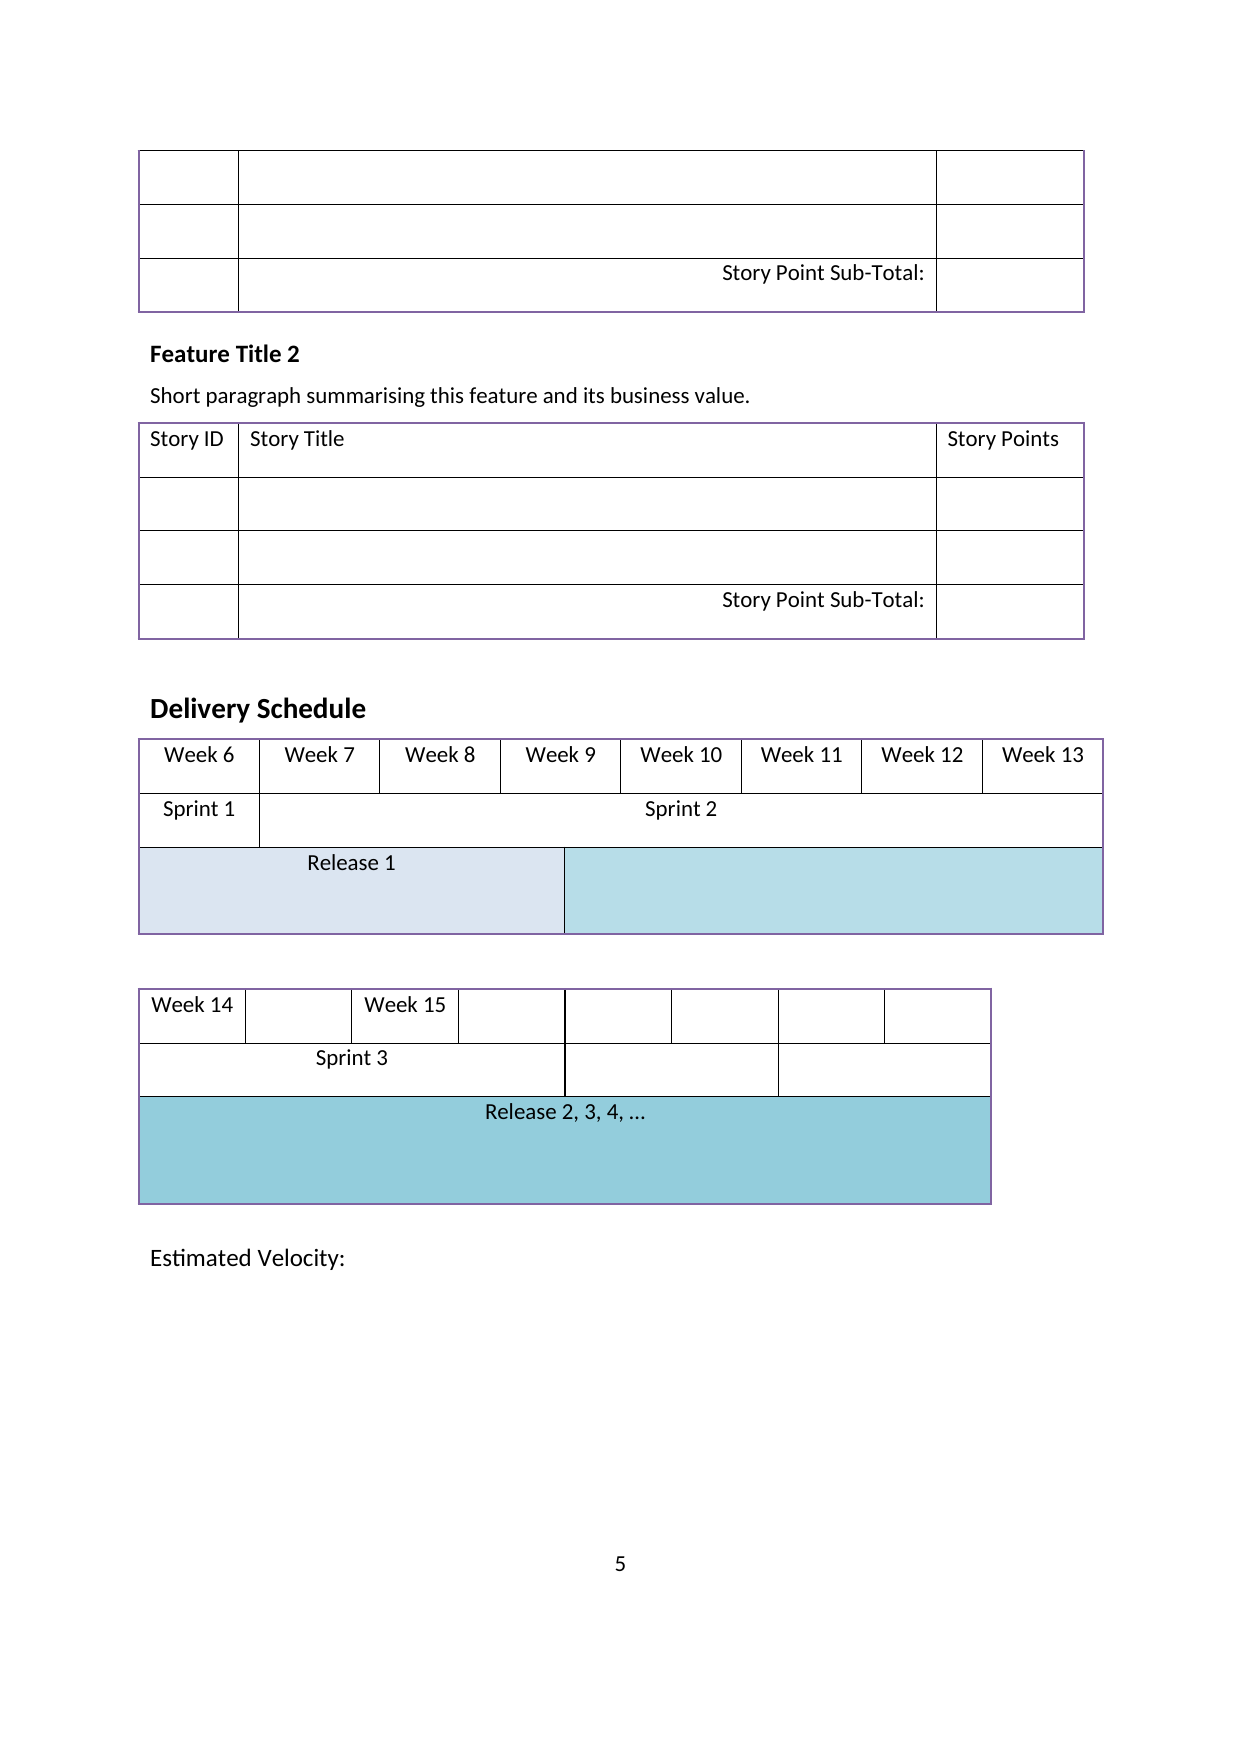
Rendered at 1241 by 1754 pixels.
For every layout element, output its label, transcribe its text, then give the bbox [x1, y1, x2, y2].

table_header Week 8 [380, 740, 500, 793]
subtitle Delivery Schedule [150, 690, 1090, 726]
table_cell Release 1 [140, 848, 564, 933]
table_header Week 11 [742, 740, 861, 793]
table_cell [140, 531, 238, 584]
table_cell [140, 478, 238, 530]
table_cell [779, 1044, 990, 1096]
subtitle Estimated Velocity: [150, 1243, 1090, 1273]
table_cell [140, 205, 238, 257]
table_header Week 7 [260, 740, 379, 793]
table_cell [937, 478, 1083, 530]
table_cell Story Point Sub-Total: [239, 585, 936, 638]
table_cell Release 2, 3, 4, … [140, 1097, 990, 1203]
table_header Week 6 [140, 740, 259, 793]
table_cell [140, 151, 238, 204]
table_header Story Points [937, 424, 1083, 477]
table_header Story ID [140, 424, 238, 477]
table_cell [937, 531, 1083, 584]
table_header [566, 990, 671, 1042]
table_cell [937, 205, 1083, 257]
table_cell [565, 848, 1102, 933]
table_header Week 13 [983, 740, 1102, 793]
table_cell [239, 205, 936, 257]
table_cell Sprint 3 [140, 1044, 564, 1096]
table_cell [566, 1044, 778, 1096]
table_cell Story Point Sub-Total: [239, 259, 936, 311]
table_cell [239, 478, 936, 530]
table_header [779, 990, 884, 1042]
table_cell [937, 151, 1083, 204]
table_header [672, 990, 778, 1042]
table_header [246, 990, 351, 1042]
table_header Week 10 [621, 740, 741, 793]
table_cell [937, 259, 1083, 311]
table_cell Sprint 1 [140, 794, 259, 847]
table_cell [140, 585, 238, 638]
table_header [885, 990, 990, 1042]
table_cell [140, 259, 238, 311]
table_header Week 15 [352, 990, 458, 1042]
table_cell [937, 585, 1083, 638]
table_header Story Title [239, 424, 936, 477]
table_header Week 12 [862, 740, 982, 793]
table_header Week 9 [501, 740, 620, 793]
table_cell Sprint 2 [260, 794, 1102, 847]
table_cell [239, 531, 936, 584]
table_header [459, 990, 564, 1042]
subtitle Feature Title 2 [150, 338, 1090, 369]
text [150, 381, 1090, 409]
table_cell [239, 151, 936, 204]
table_header Week 14 [140, 990, 245, 1042]
